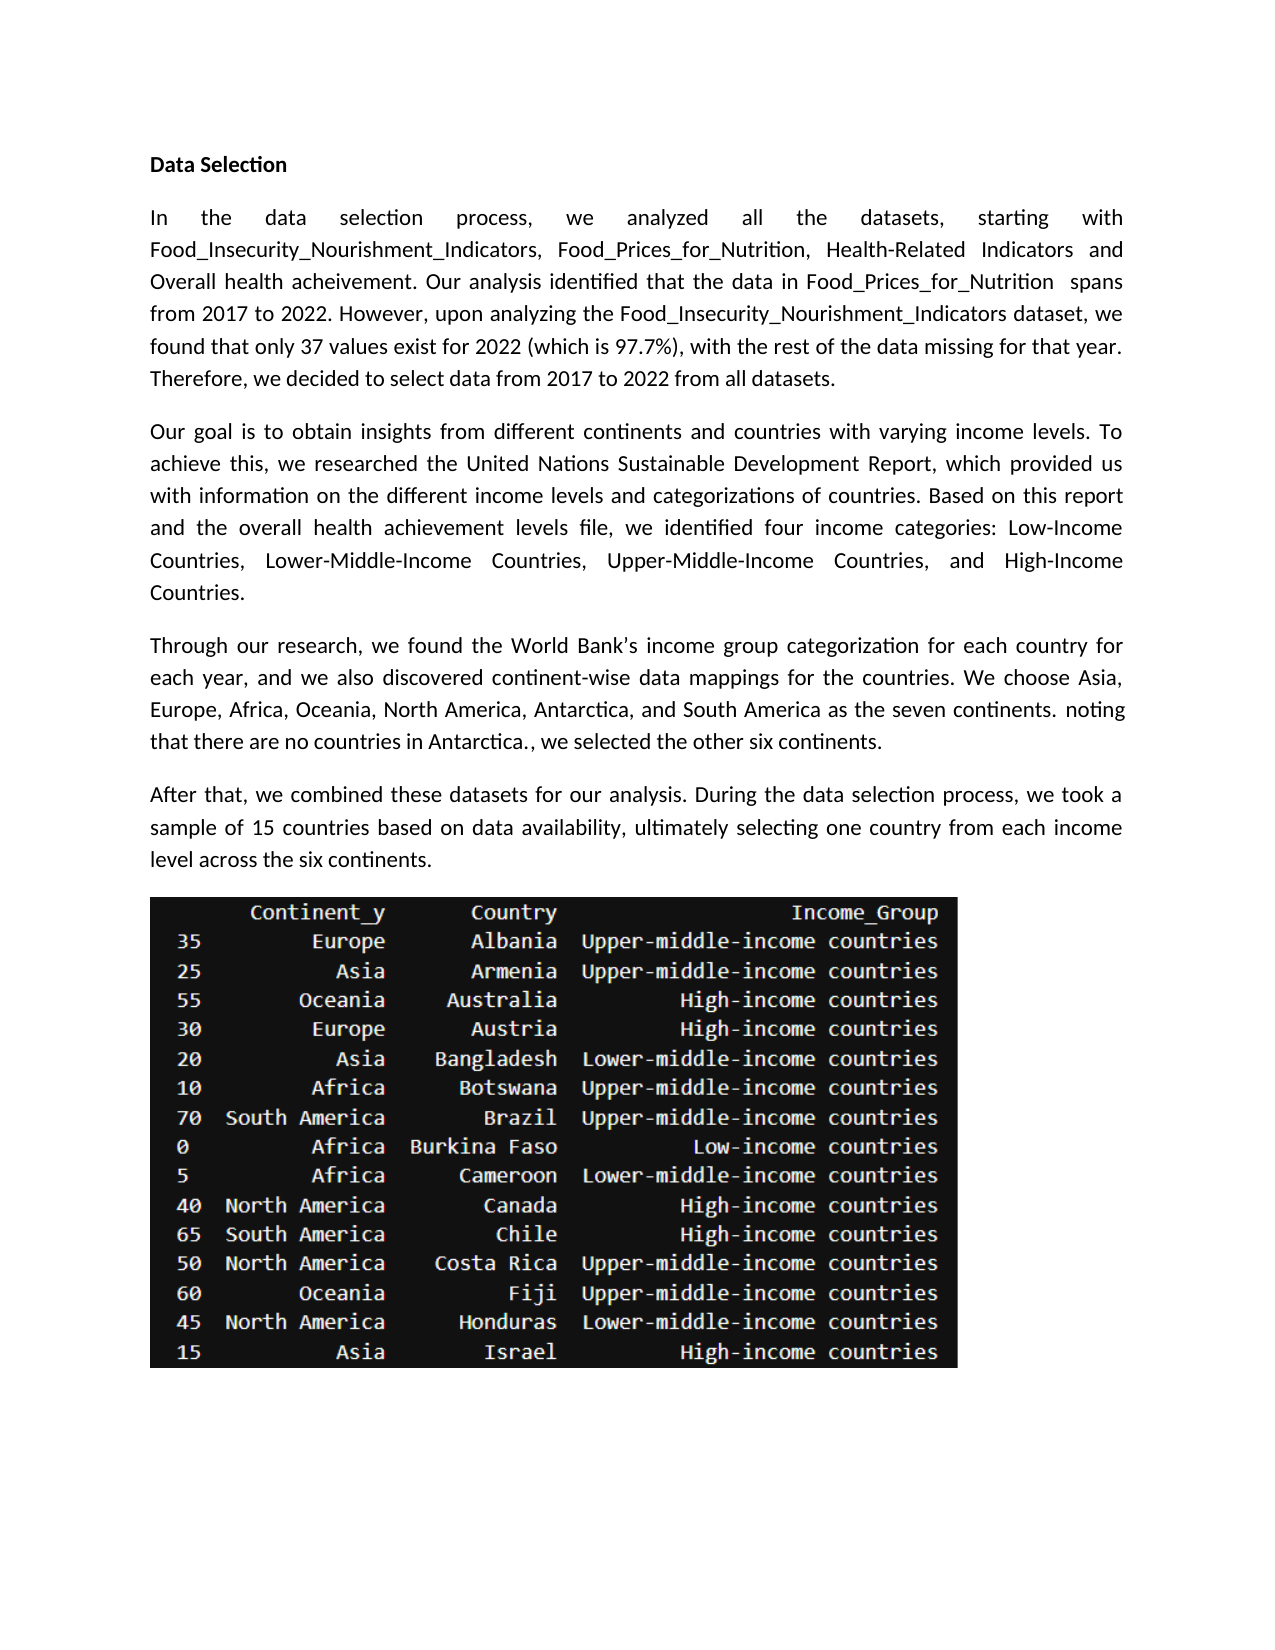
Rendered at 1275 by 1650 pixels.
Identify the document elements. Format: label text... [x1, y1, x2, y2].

picture [150, 897, 958, 1368]
text Data Selection [150, 150, 1125, 178]
text Our goal is to obtain insights from different continents and countries with varying income levels. To achieve this, we researched the United Nations Sustainable Development Report, which provided us with information on the different income levels and categorizations of countries. Based on this report and the overall health achievement levels file, we identified four income categories: Low-Income Countries, Lower-Middle-Income Countries, Upper-Middle-Income Countries, and High-Income Countries. [150, 417, 1125, 606]
text After that, we combined these datasets for our analysis. During the data selection process, we took a sample of 15 countries based on data availability, ultimately selecting one country from each income level across the six continents. [150, 781, 1125, 873]
text In the data selection process, we analyzed all the datasets, starting with Food_Insecurity_Nourishment_Indicators, Food_Prices_for_Nutrition, Health-Related Indicators and Overall health acheivement. Our analysis identified that the data in Food_Prices_for_Nutrition spans from 2017 to 2022. However, upon analyzing the Food_Insecurity_Nourishment_Indicators dataset, we found that only 37 values exist for 2022 (which is 97.7%), with the rest of the data missing for that year. Therefore, we decided to select data from 2017 to 2022 from all datasets. [150, 203, 1125, 392]
text Through our research, we found the World Bank’s income group categorization for each country for each year, and we also discovered continent-wise data mappings for the countries. We choose Asia, Europe, Africa, Oceania, North America, Antarctica, and South America as the seven continents. noting that there are no countries in Antarctica., we selected the other six continents. [150, 631, 1125, 756]
